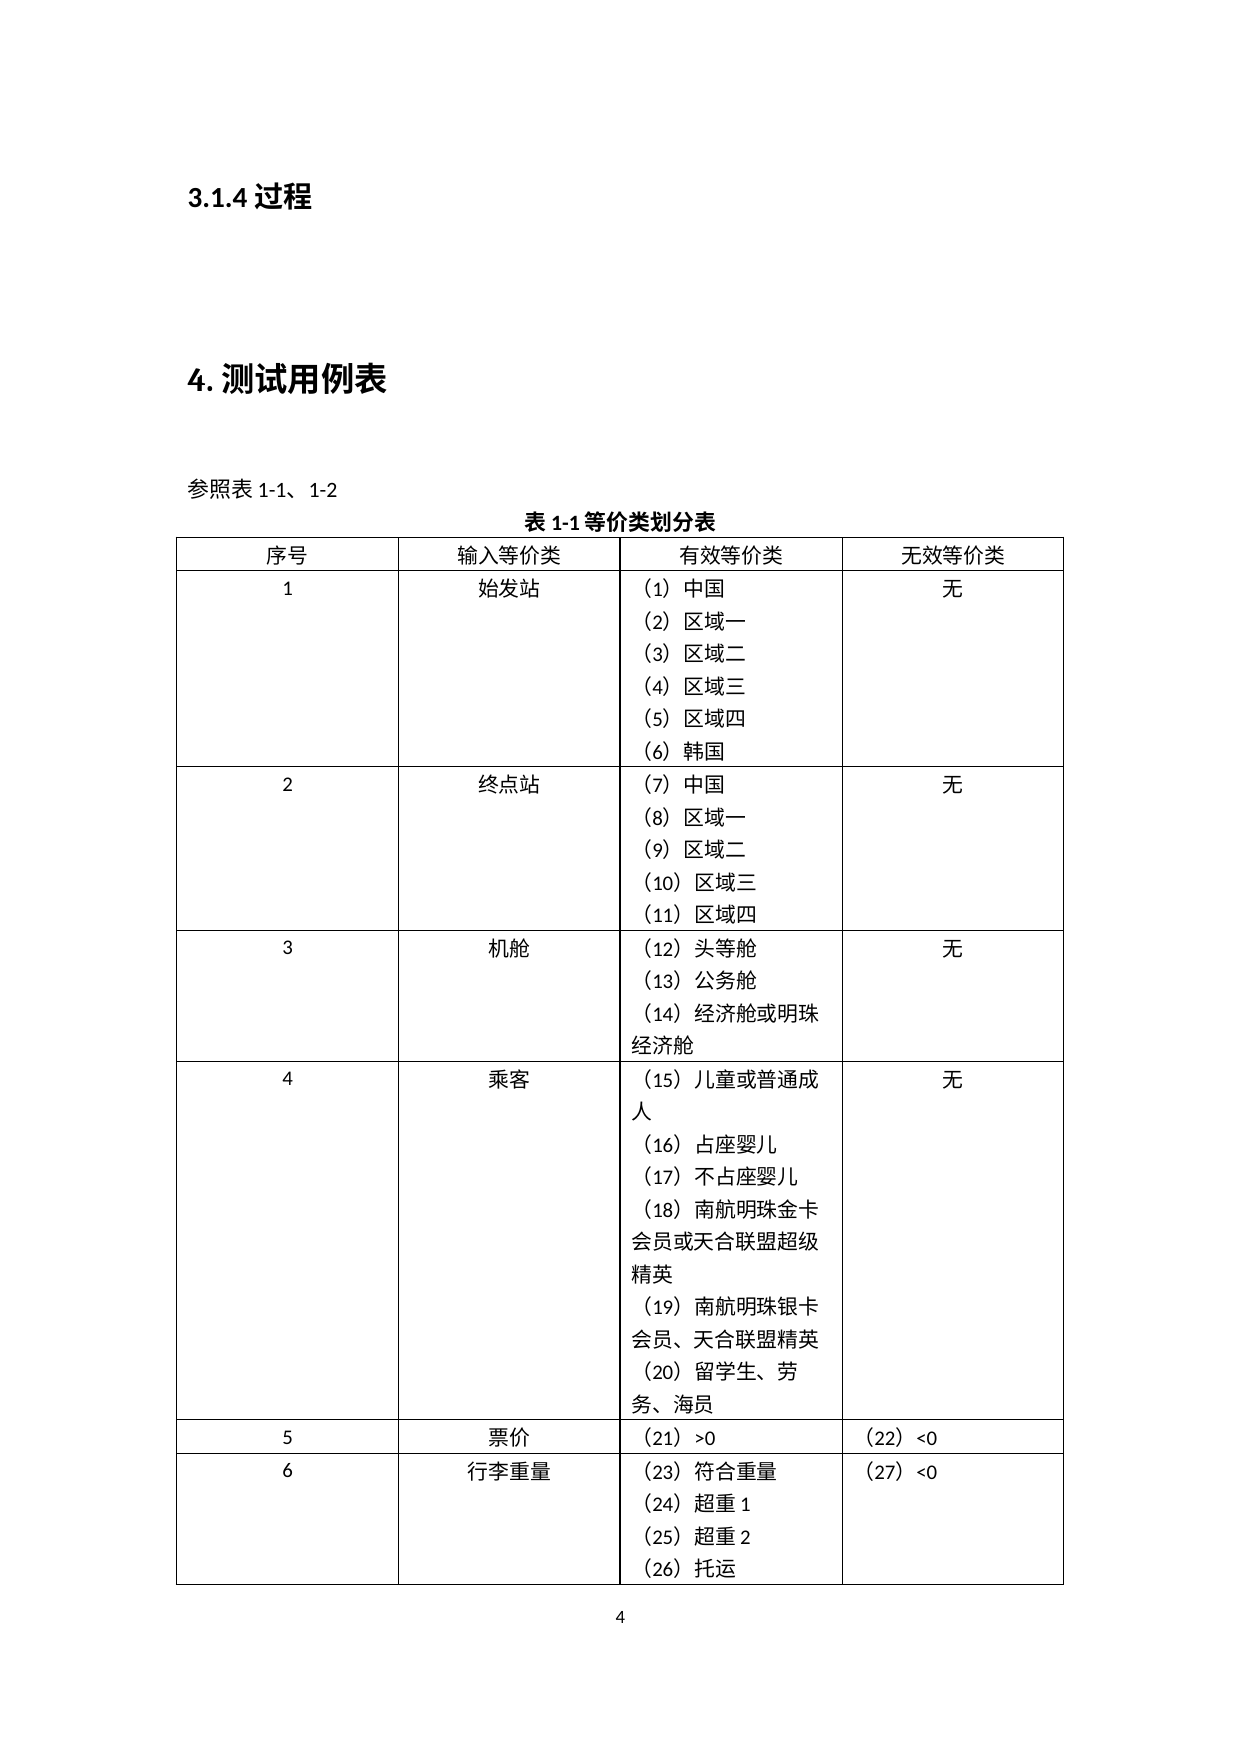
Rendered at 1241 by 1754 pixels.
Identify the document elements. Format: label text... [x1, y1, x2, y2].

table_cell 机舱 [399, 931, 619, 1061]
table_cell >0 [621, 1420, 842, 1453]
table_cell 2 [177, 767, 398, 930]
table_header 输入等价类 [399, 538, 619, 570]
table_cell 乘客 [399, 1062, 619, 1419]
subtitle 4. 测试用例表 [187, 344, 1053, 409]
table_cell 儿童或普通成人 占座婴儿 不占座婴儿 南航明珠金卡会员或天合联盟超级精英 南航明珠银卡会员、天合联盟精英 留学生、劳务、海员 [621, 1062, 842, 1419]
table_cell 符合重量 超重1 超重2 托运 [621, 1454, 842, 1584]
table_cell 6 [177, 1454, 398, 1584]
table_cell 终点站 [399, 767, 619, 930]
table_cell 无 [843, 1062, 1063, 1419]
table_cell <0 [843, 1420, 1063, 1453]
table_cell 4 [177, 1062, 398, 1419]
table_cell 中国 区域一 区域二 区域三 区域四 韩国 [621, 571, 842, 766]
table_cell 中国 区域一 区域二 区域三 区域四 [621, 767, 842, 930]
table_header 有效等价类 [621, 538, 842, 570]
table_cell 始发站 [399, 571, 619, 766]
table_cell 1 [177, 571, 398, 766]
table_cell 3 [177, 931, 398, 1061]
table_header 无效等价类 [843, 538, 1063, 570]
table_cell 票价 [399, 1420, 619, 1453]
table_cell 无 [843, 931, 1063, 1061]
table_header 序号 [177, 538, 398, 570]
table_cell 头等舱 公务舱 经济舱或明珠经济舱 [621, 931, 842, 1061]
subtitle 3.1.4 过程 [187, 162, 1053, 227]
text 表1-1 等价类划分表 [187, 504, 1053, 537]
text 参照表1-1、1-2 [187, 472, 1053, 504]
table_cell 无 [843, 767, 1063, 930]
table_cell 无 [843, 571, 1063, 766]
table_cell 行李重量 [399, 1454, 619, 1584]
table_cell <0 [843, 1454, 1063, 1584]
table_cell 5 [177, 1420, 398, 1453]
